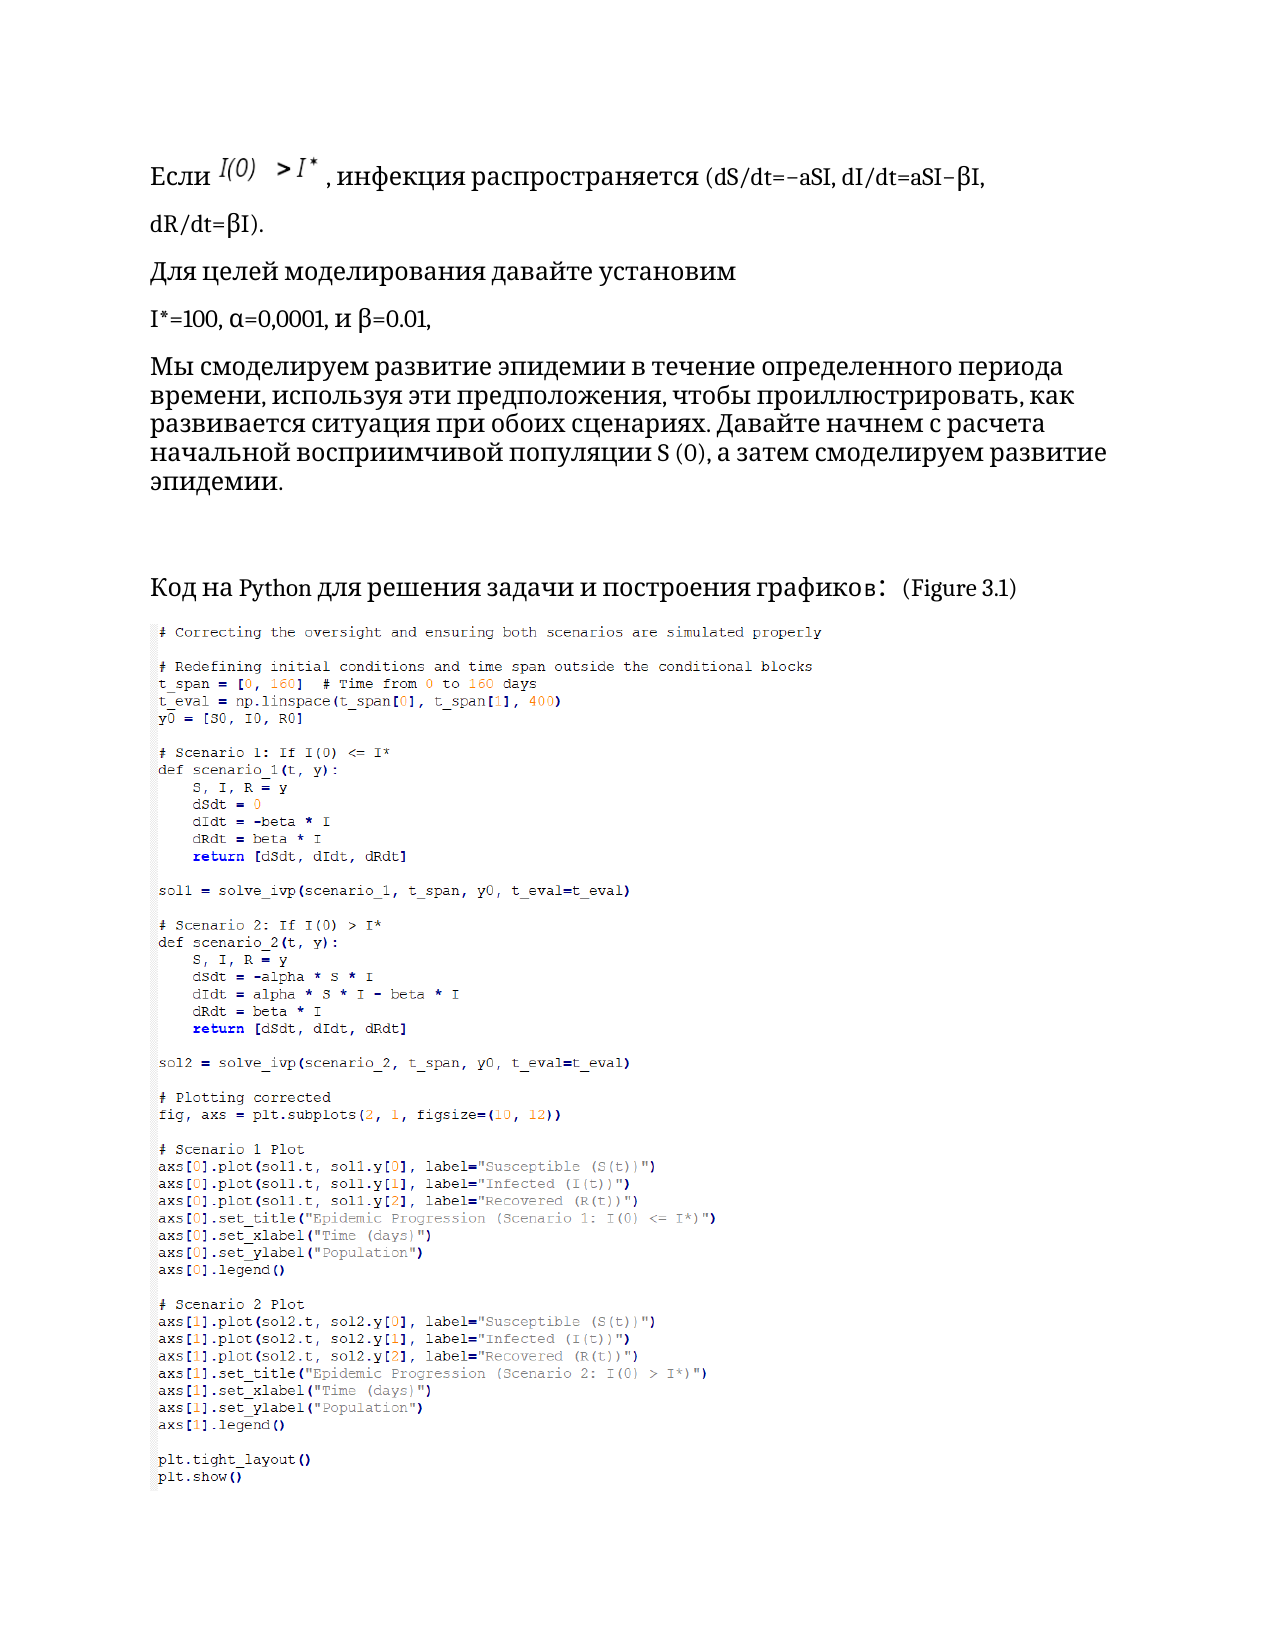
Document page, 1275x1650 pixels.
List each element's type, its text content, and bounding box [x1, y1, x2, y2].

text Если , инфекция распространяется (dS/dt=−aSI, dI/dt=aSI−βI, [150, 150, 1125, 192]
text Мы смоделируем развитие эпидемии в течение определенного периода времени, используя эти предположения, чтобы проиллюстрировать, как развивается ситуация при обоих сценариях. Давайте начнем с расчета начальной восприимчивой популяции S (0), а затем смоделируем развитие эпидемии. [150, 353, 1125, 497]
text Код на Python для решения задачи и построения графиков：(Figure 3.1) [150, 567, 1125, 603]
picture [150, 624, 909, 1491]
text dR/dt=βI). [150, 210, 1125, 239]
text Для целей моделирования давайте установим [150, 258, 1125, 287]
text I*=100, α=0,0001, и β=0.01, [150, 305, 1125, 334]
